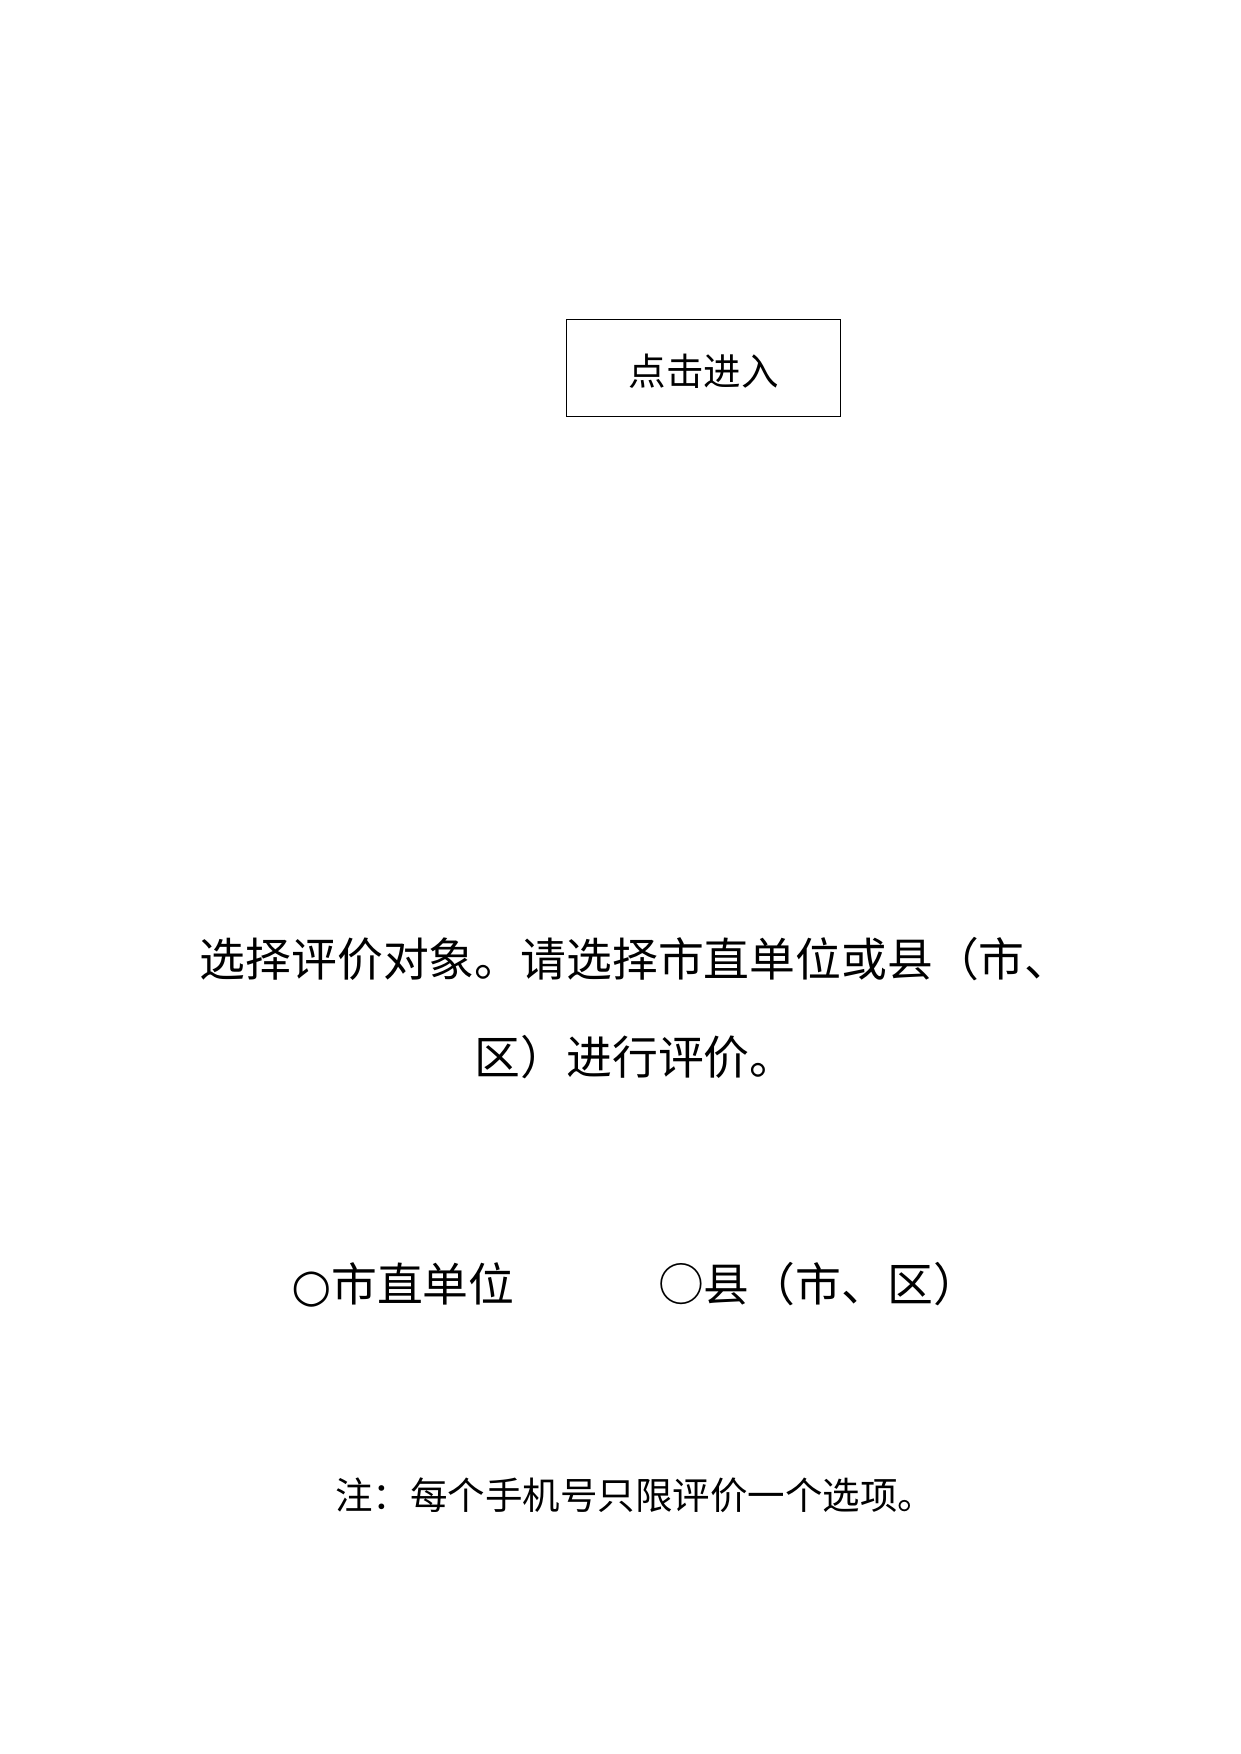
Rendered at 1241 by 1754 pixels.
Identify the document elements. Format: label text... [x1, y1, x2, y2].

text ○市直单位 ○县（市、区） [177, 1233, 1093, 1331]
table_header 点击进入 [567, 320, 840, 416]
text 选择评价对象。请选择市直单位或县（市、区）进行评价。 [177, 908, 1093, 1103]
text 注：每个手机号只限评价一个选项。 [177, 1461, 1093, 1526]
